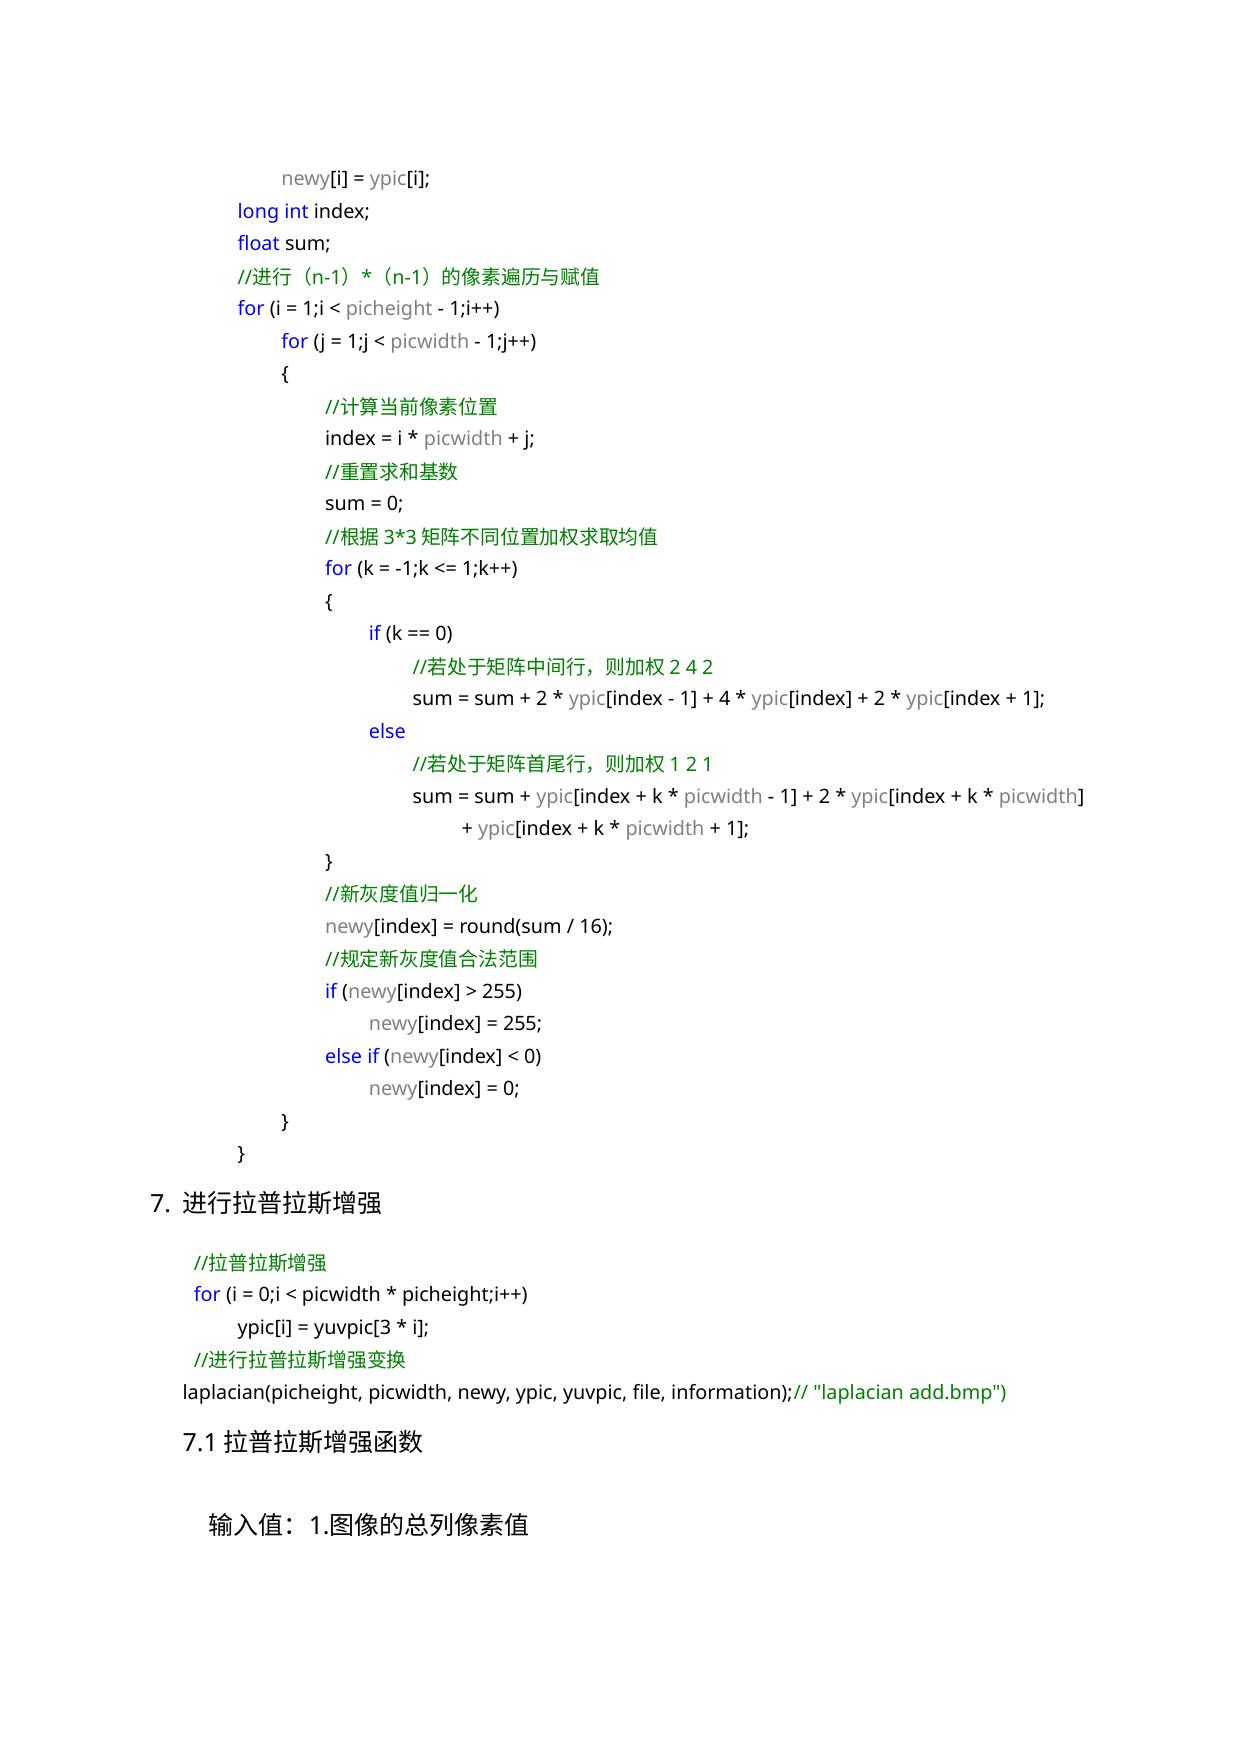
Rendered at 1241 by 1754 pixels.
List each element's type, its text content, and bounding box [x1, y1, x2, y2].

text if (k == 0) [150, 617, 1152, 649]
text long int index; [150, 194, 1152, 227]
text else [150, 714, 1152, 747]
list 输入值：1.图像的总列像素值 [150, 1491, 1152, 1556]
text for (i = 1;i < picheight - 1;i++) [150, 292, 1152, 324]
text //根据3*3矩阵不同位置加权求取均值 [150, 519, 1152, 552]
text float sum; [150, 227, 1152, 259]
text sum = sum + 2 * ypic[index - 1] + 4 * ypic[index] + 2 * ypic[index + 1]; [150, 682, 1152, 714]
text index = i * picwidth + j; [150, 422, 1152, 454]
text //规定新灰度值合法范围 [150, 942, 1152, 974]
list 7.1拉普拉斯增强函数 [150, 1408, 1152, 1473]
text for (k = -1;k <= 1;k++) [150, 552, 1152, 584]
text //重置求和基数 [150, 454, 1152, 487]
list 进行拉普拉斯增强 [150, 1169, 1152, 1234]
text //新灰度值归一化 [150, 877, 1152, 909]
text ypic[i] = yuvpic[3 * i]; [150, 1310, 1152, 1343]
text //拉普拉斯增强 [150, 1245, 1152, 1278]
text sum = sum + ypic[index + k * picwidth - 1] + 2 * ypic[index + k * picwidth] + ypic[index + k * picwidth + 1]; [150, 779, 1152, 844]
text } [150, 1104, 1152, 1137]
text for (i = 0;i < picwidth * picheight;i++) [150, 1278, 1152, 1310]
list laplacian(picheight, picwidth, newy, ypic, yuvpic, file, information);// "laplacian add.bmp") [150, 1375, 1152, 1408]
text newy[i] = ypic[i]; [150, 162, 1152, 194]
text else if (newy[index] < 0) [150, 1039, 1152, 1072]
list } [150, 1137, 1152, 1169]
text sum = 0; [150, 487, 1152, 519]
text //计算当前像素位置 [150, 389, 1152, 422]
text if (newy[index] > 255) [150, 974, 1152, 1007]
text for (j = 1;j < picwidth - 1;j++) [150, 324, 1152, 357]
text { [150, 357, 1152, 389]
text //若处于矩阵中间行，则加权 2 4 2 [150, 649, 1152, 682]
text { [150, 584, 1152, 617]
text newy[index] = 0; [150, 1072, 1152, 1104]
text } [150, 844, 1152, 877]
text newy[index] = round(sum / 16); [150, 909, 1152, 942]
text newy[index] = 255; [150, 1007, 1152, 1039]
text //进行拉普拉斯增强变换 [150, 1343, 1152, 1375]
text //进行（n-1）*（n-1）的像素遍历与赋值 [150, 259, 1152, 292]
text //若处于矩阵首尾行，则加权 1 2 1 [150, 747, 1152, 779]
